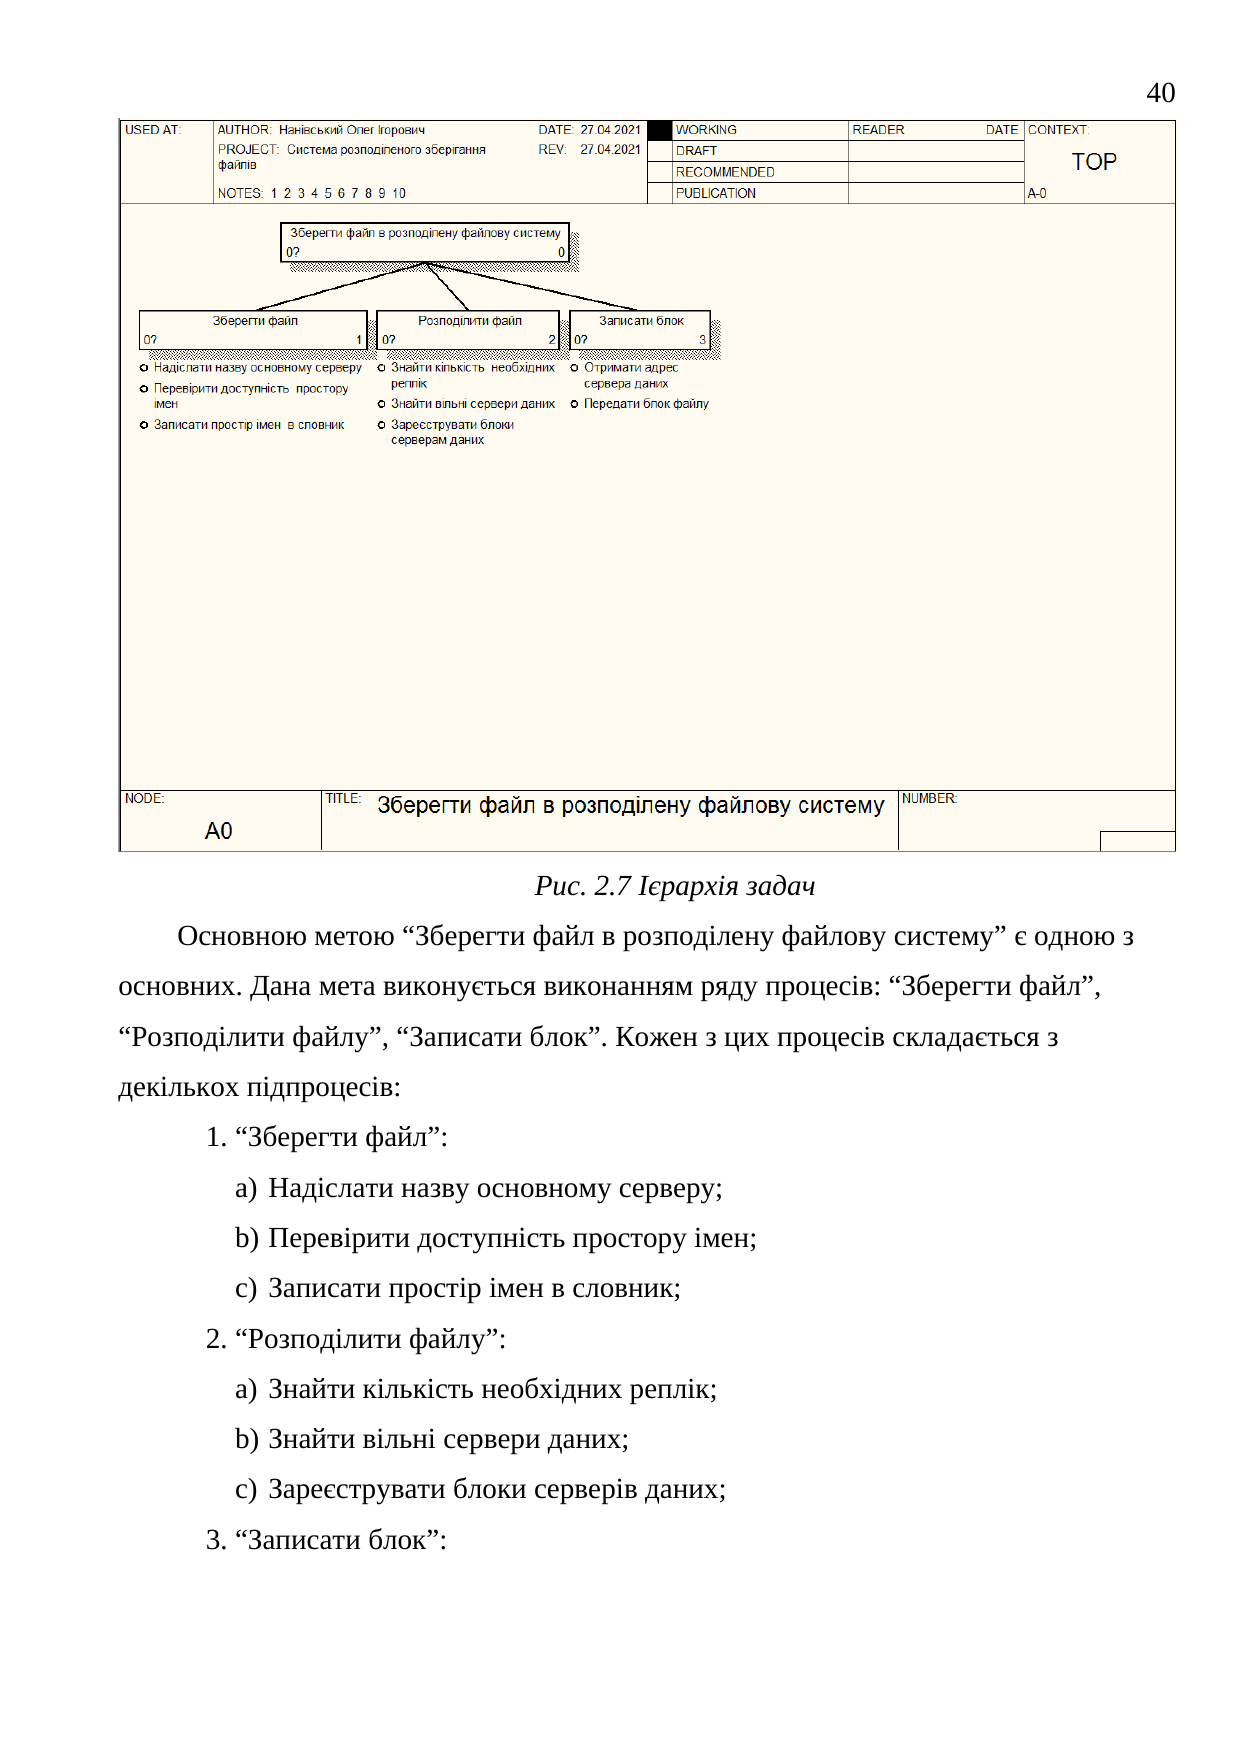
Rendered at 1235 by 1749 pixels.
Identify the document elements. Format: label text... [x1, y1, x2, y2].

list “Записати блок”: [176, 1522, 1175, 1556]
list Знайти кількість необхідних реплік; [206, 1371, 1175, 1404]
text Рис. 2.7 Ієрархія задач [118, 868, 1175, 901]
list Знайти вільні сервери даних; [206, 1421, 1175, 1455]
list “Розподілити файлу”: [176, 1321, 1175, 1354]
picture [118, 118, 1179, 852]
list Надіслати назву основному серверу; [206, 1170, 1175, 1203]
list Записати простір імен в словник; [206, 1270, 1175, 1304]
text Основною метою “Зберегти файл в розподілену файлову систему” є одною з основних. Дана мета виконується виконанням ряду процесів: “Зберегти файл”, “Розподілити файлу”, “Записати блок”. Кожен з цих процесів складається з декількох підпроцесів: [118, 918, 1175, 1103]
list “Зберегти файл”: [176, 1119, 1175, 1153]
list Перевірити доступність простору імен; [206, 1220, 1175, 1254]
list Зареєструвати блоки серверів даних; [206, 1472, 1175, 1505]
